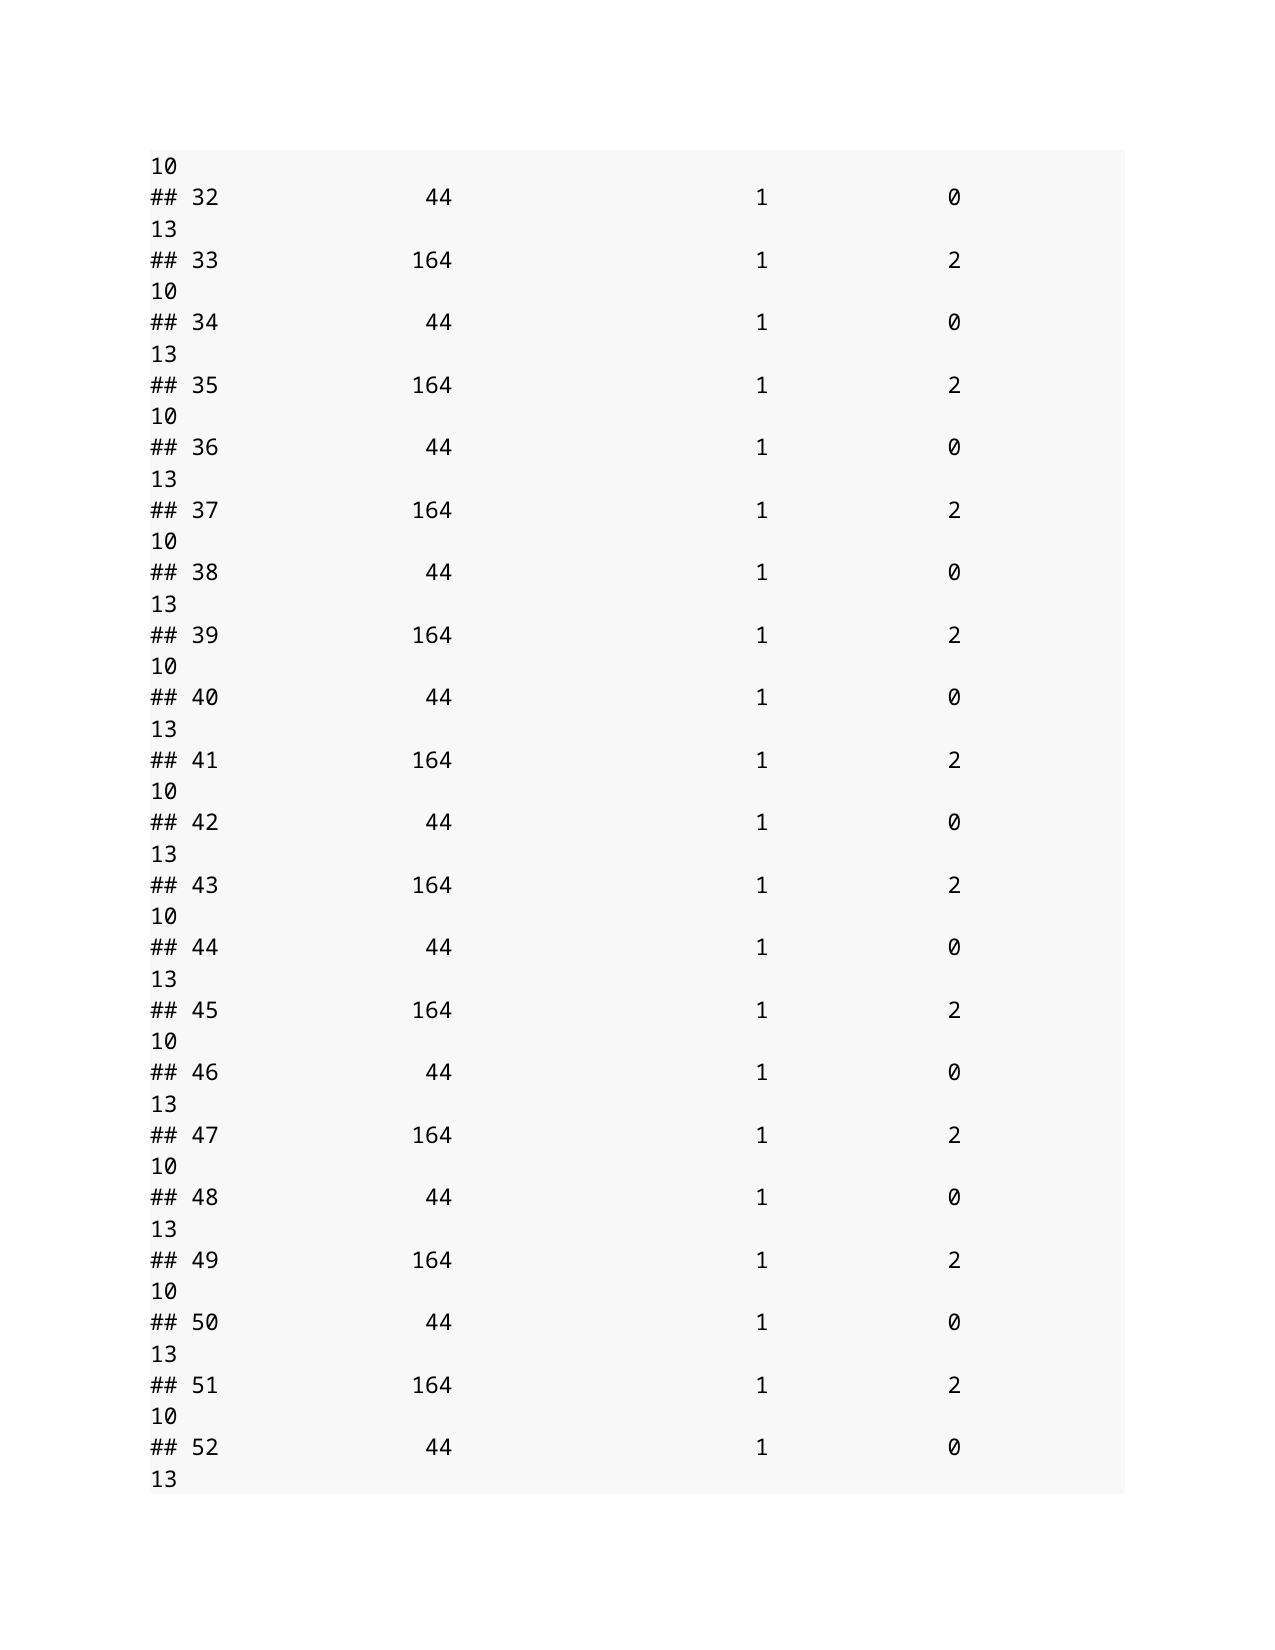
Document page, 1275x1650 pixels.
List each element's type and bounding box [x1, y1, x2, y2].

text [150, 150, 1125, 1494]
